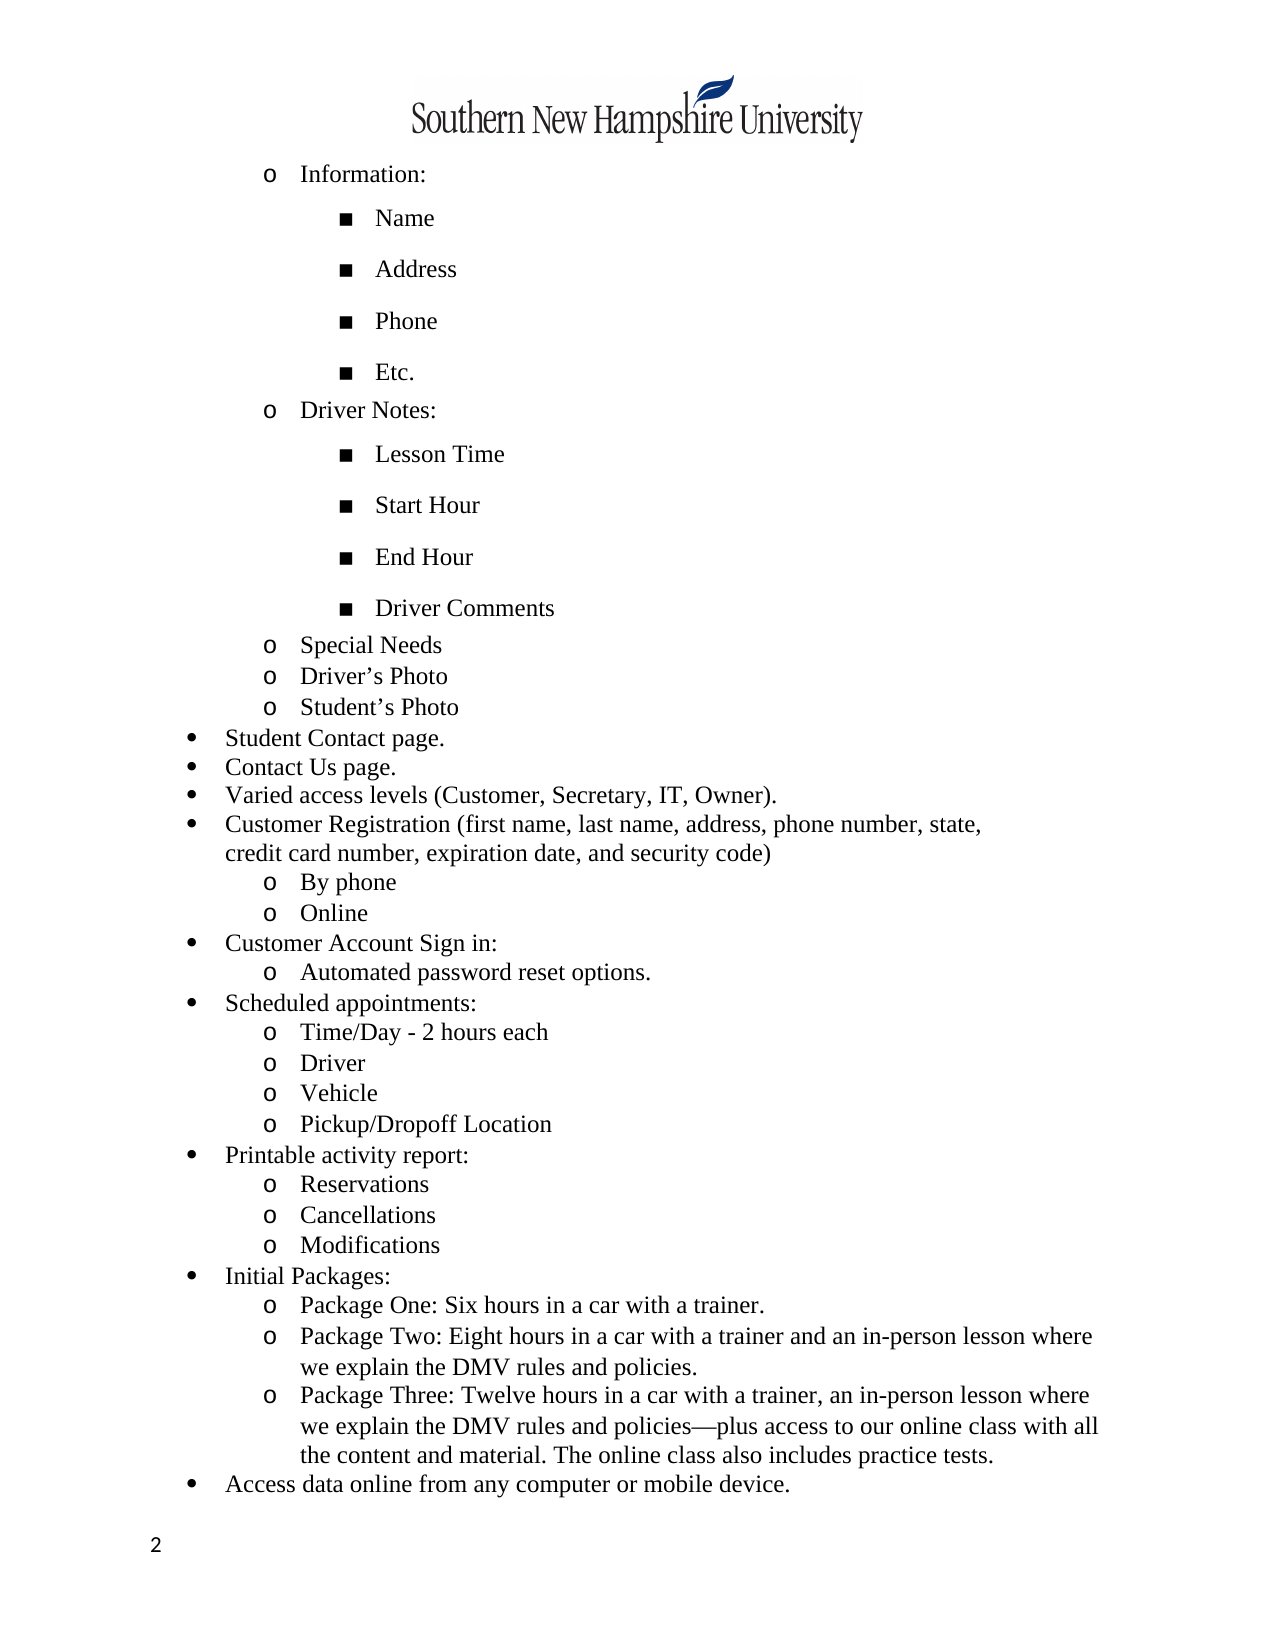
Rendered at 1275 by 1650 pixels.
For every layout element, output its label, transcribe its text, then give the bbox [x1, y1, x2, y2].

picture [412, 75, 863, 143]
list Student’s Photo [262, 692, 1125, 723]
list Driver Comments [337, 579, 1125, 631]
list Pickup/Dropoff Location [262, 1109, 1125, 1140]
list Driver [262, 1048, 1125, 1078]
list Printable activity report: [187, 1140, 1125, 1169]
list Reservations [262, 1169, 1125, 1200]
list Contact Us page. [187, 752, 1125, 781]
list Customer Account Sign in: [187, 928, 1125, 957]
list Special Needs [262, 631, 1125, 661]
list Online [262, 898, 1125, 928]
list Student Contact page. [187, 723, 1125, 752]
list Lesson Time [337, 426, 1125, 477]
list Automated password reset options. [262, 957, 1125, 988]
list Phone [337, 292, 1125, 343]
list Vehicle [262, 1078, 1125, 1109]
list Package Three: Twelve hours in a car with a trainer, an in-person lesson where we explain the DMV rules and policies—plus access to our online class with all the content and material. The online class also includes practice tests. [262, 1381, 1125, 1469]
list End Hour [337, 528, 1125, 579]
list Varied access levels (Customer, Secretary, IT, Owner). [187, 781, 1125, 809]
list Driver’s Photo [262, 661, 1125, 692]
list Driver Notes: [262, 395, 1125, 426]
list Modifications [262, 1231, 1125, 1261]
list Package One: Six hours in a car with a trainer. [262, 1290, 1125, 1321]
list Start Hour [337, 477, 1125, 528]
list Customer Registration (first name, last name, address, phone number, state, [187, 809, 1125, 838]
list Scheduled appointments: [187, 988, 1125, 1017]
text credit card number, expiration date, and security code) [225, 838, 1125, 867]
list Access data online from any computer or mobile device. [187, 1469, 1125, 1498]
list Address [337, 241, 1125, 292]
list Information: [262, 159, 1125, 190]
list Time/Day - 2 hours each [262, 1017, 1125, 1048]
list By phone [262, 867, 1125, 898]
list Cancellations [262, 1200, 1125, 1231]
list Package Two: Eight hours in a car with a trainer and an in-person lesson where we explain the DMV rules and policies. [262, 1321, 1125, 1381]
list Name [337, 190, 1125, 241]
list Etc. [337, 343, 1125, 395]
list Initial Packages: [187, 1261, 1125, 1290]
